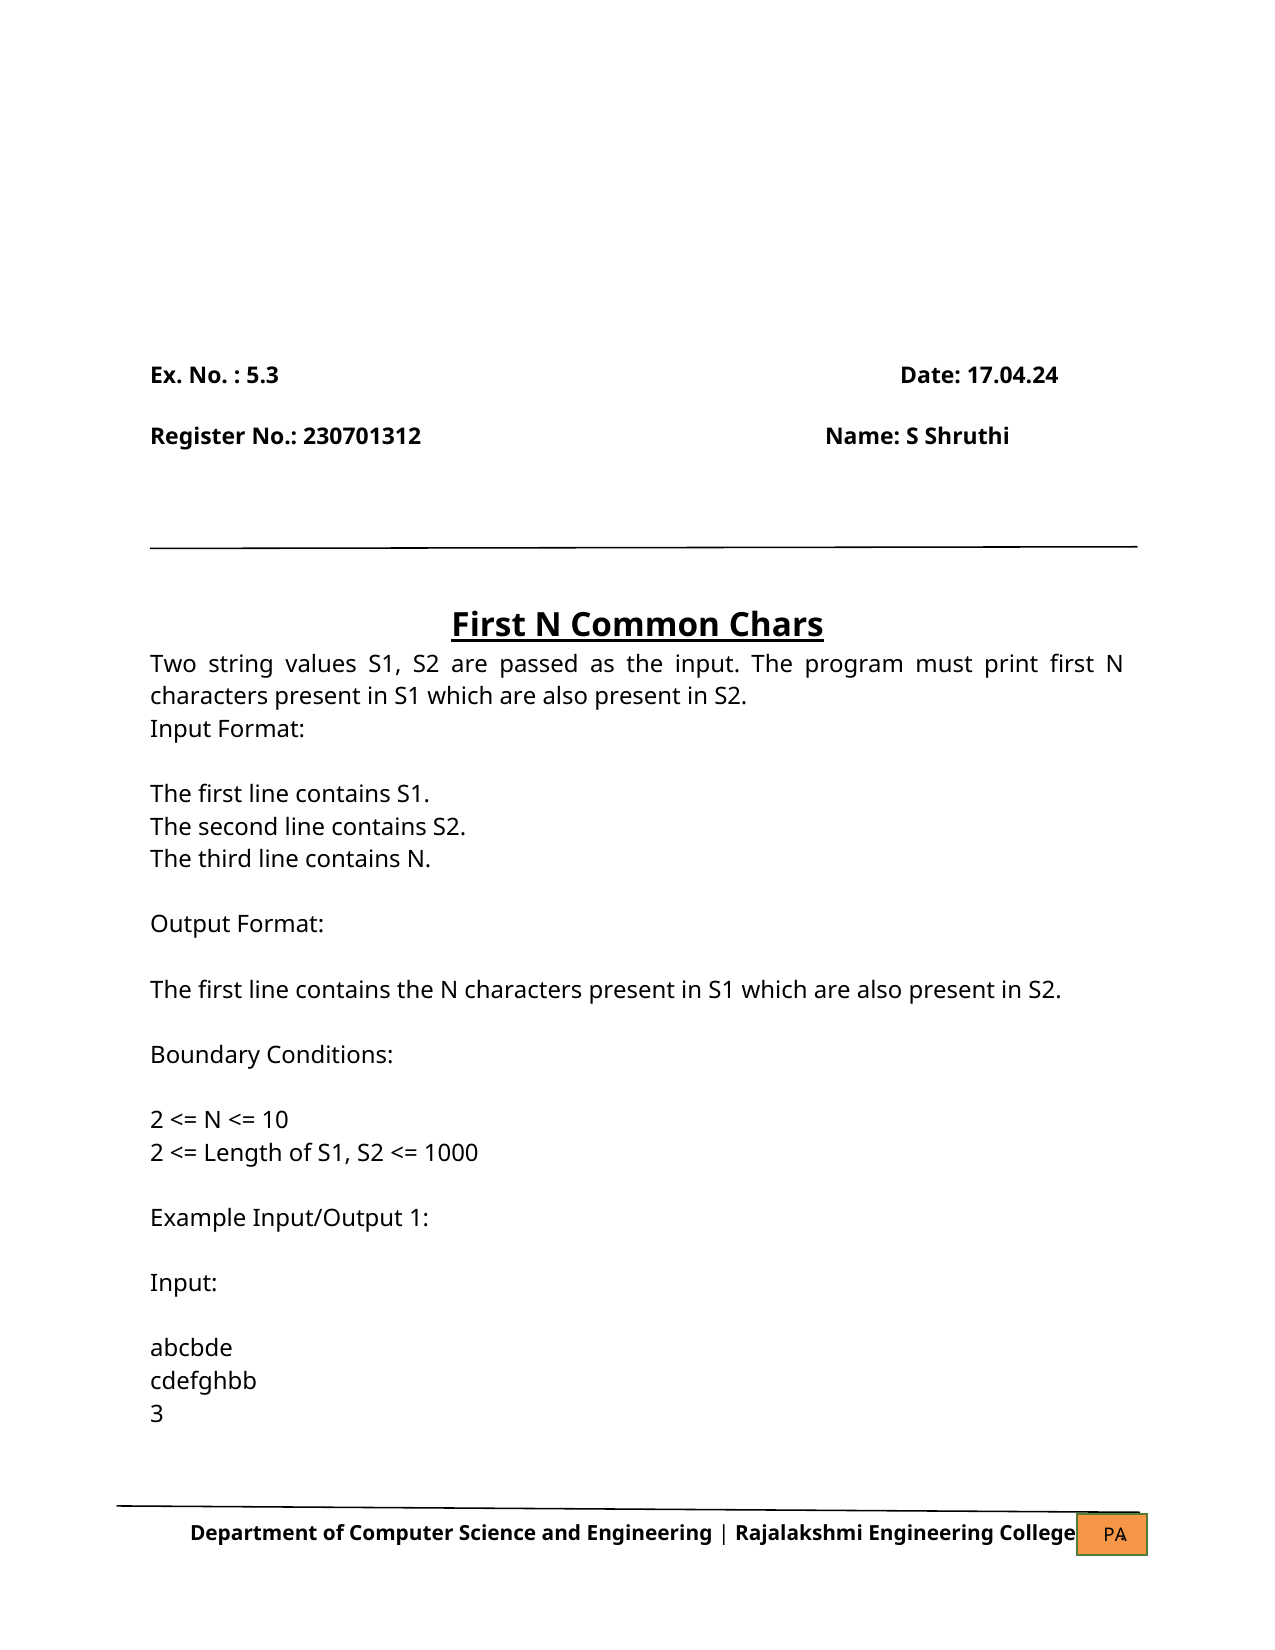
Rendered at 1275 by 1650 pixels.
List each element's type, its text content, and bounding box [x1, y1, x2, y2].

text Ex. No. : 5.3 Date: 17.04.24 [150, 359, 1125, 391]
text Input Format: [150, 712, 1125, 744]
text Example Input/Output 1: [150, 1201, 1125, 1233]
text Register No.: 230701312 Name: S Shruthi [150, 420, 1125, 451]
text The third line contains N. [150, 842, 1125, 875]
text Boundary Conditions: [150, 1038, 1125, 1070]
text The second line contains S2. [150, 809, 1125, 842]
text The first line contains S1. [150, 777, 1125, 809]
text cdefghbb [150, 1364, 1125, 1396]
text Output Format: [150, 907, 1125, 940]
text First N Common Chars [150, 601, 1125, 646]
text 2 <= Length of S1, S2 <= 1000 [150, 1136, 1125, 1168]
text 2 <= N <= 10 [150, 1103, 1125, 1136]
text abcbde [150, 1331, 1125, 1364]
text Two string values S1, S2 are passed as the input. The program must print first N characters present in S1 which are also present in S2. [150, 646, 1125, 712]
text 3 [150, 1396, 1125, 1429]
text The first line contains the N characters present in S1 which are also present in S2. [150, 972, 1125, 1005]
text Input: [150, 1266, 1125, 1298]
